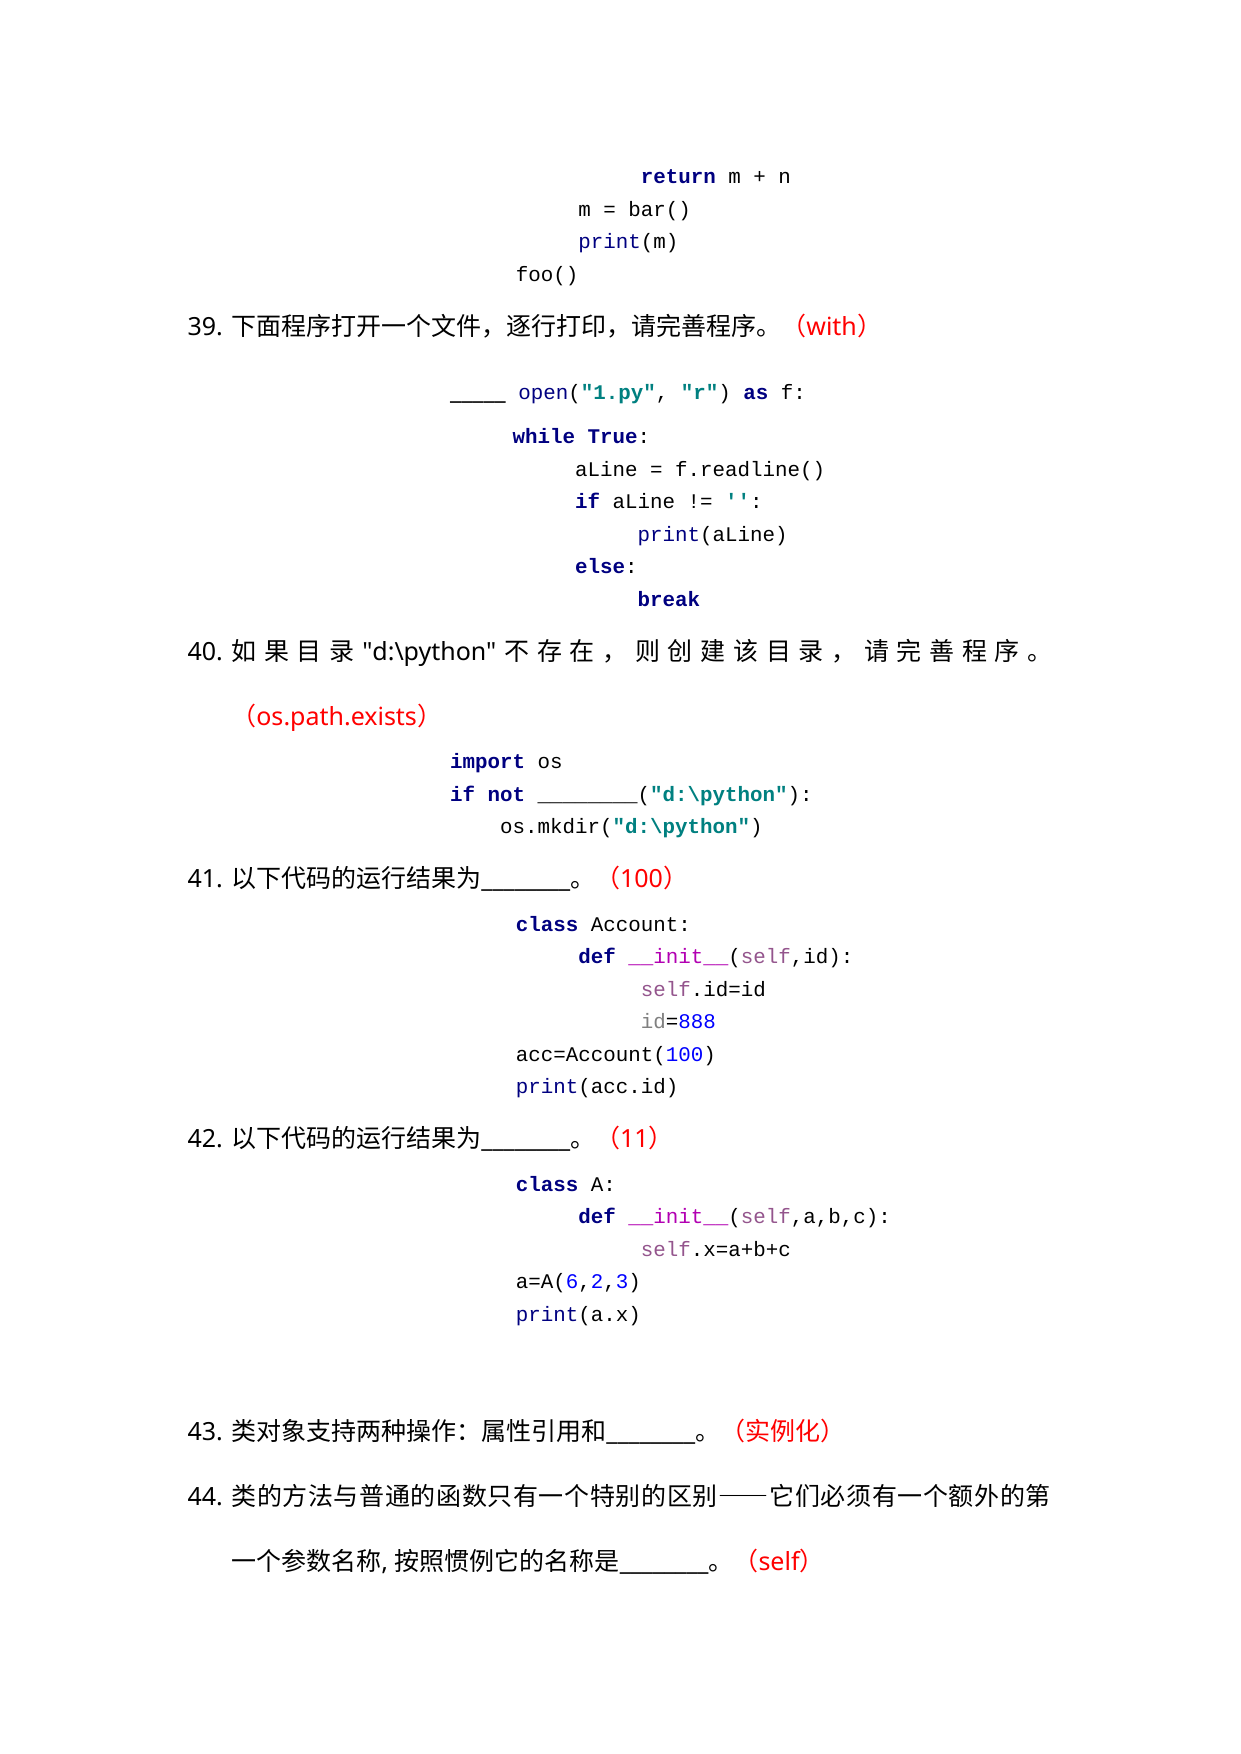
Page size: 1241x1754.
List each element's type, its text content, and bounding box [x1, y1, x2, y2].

text class A: def __init__(self,a,b,c): self.x=a+b+c a=A(6,2,3) print(a.x) [516, 1169, 1053, 1332]
list 以下代码的运行结果为________。（11） [187, 1104, 1053, 1169]
text class Account: def __init__(self,id): self.id=id id=888 acc=Account(100) print(acc.id) [516, 909, 1053, 1104]
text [516, 162, 1053, 292]
list 如果目录"d:\python"不存在，则创建该目录，请完善程序。（os.path.exists） [187, 617, 1053, 747]
list 类的方法与普通的函数只有一个特别的区别——它们必须有一个额外的第一个参数名称, 按照惯例它的名称是________。（self） [187, 1462, 1053, 1592]
list 下面程序打开一个文件，逐行打印，请完善程序。（with） [187, 292, 1053, 357]
list 类对象支持两种操作：属性引用和________。（实例化） [187, 1397, 1053, 1462]
text _____ open("1.py", "r") as f: while True: aLine = f.readline() if aLine != '': print(aLine) else: break [450, 357, 1053, 617]
list 以下代码的运行结果为________。（100） [187, 844, 1053, 909]
text import os if not ________("d:\python"): os.mkdir("d:\python") [450, 747, 1053, 844]
